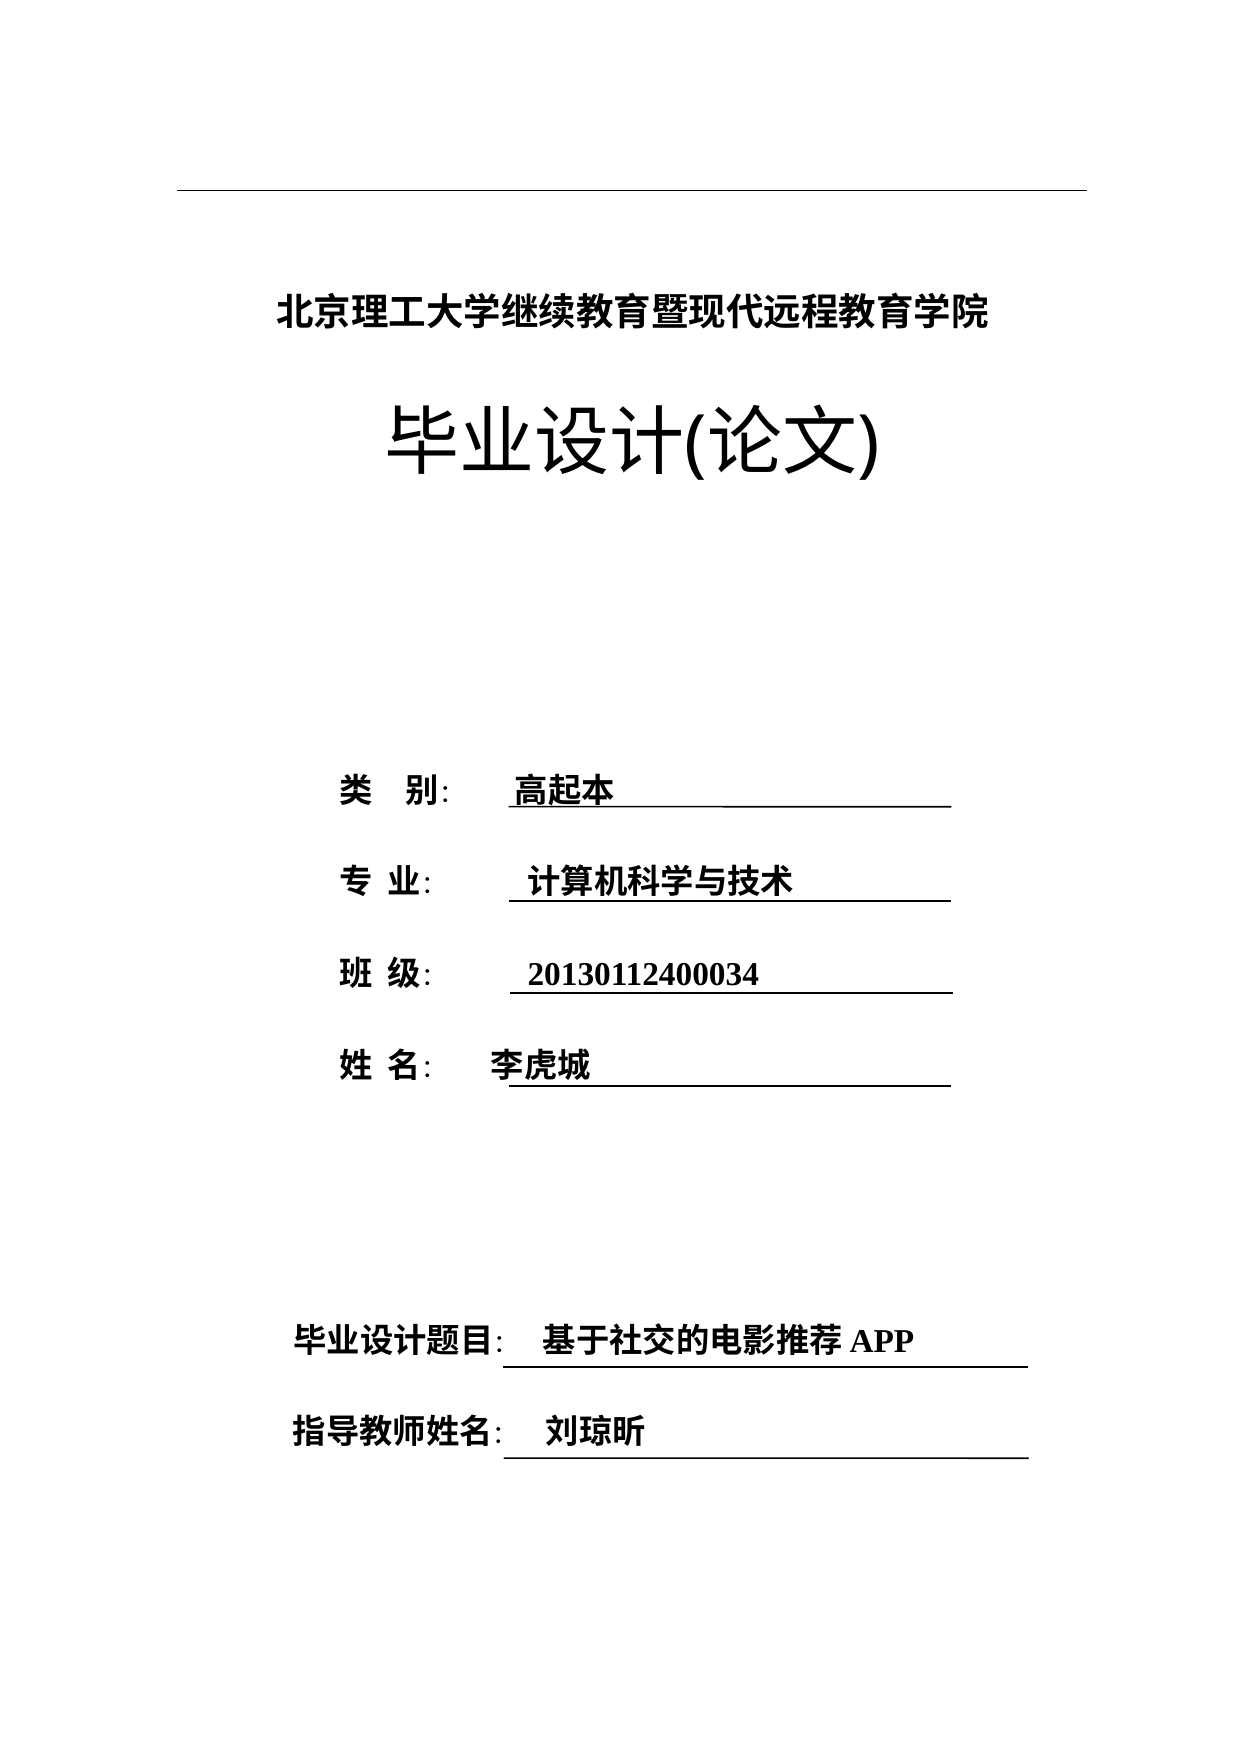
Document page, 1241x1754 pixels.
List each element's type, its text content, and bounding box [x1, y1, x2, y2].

text 毕业设计题目： 基于社交的电影推荐APP [177, 1315, 1087, 1361]
text 专 业： 计算机科学与技术 [177, 857, 1087, 903]
text 毕业设计(论文) [177, 381, 1087, 490]
text 类 别： 高起本 [177, 765, 1087, 811]
text 姓 名： 李虎城 [289, 1040, 1087, 1086]
text 指导教师姓名： 刘琼昕 [177, 1407, 1087, 1453]
text 班 级： 20130112400034 [177, 949, 1087, 994]
text 北京理工大学继续教育暨现代远程教育学院 [177, 281, 1087, 336]
